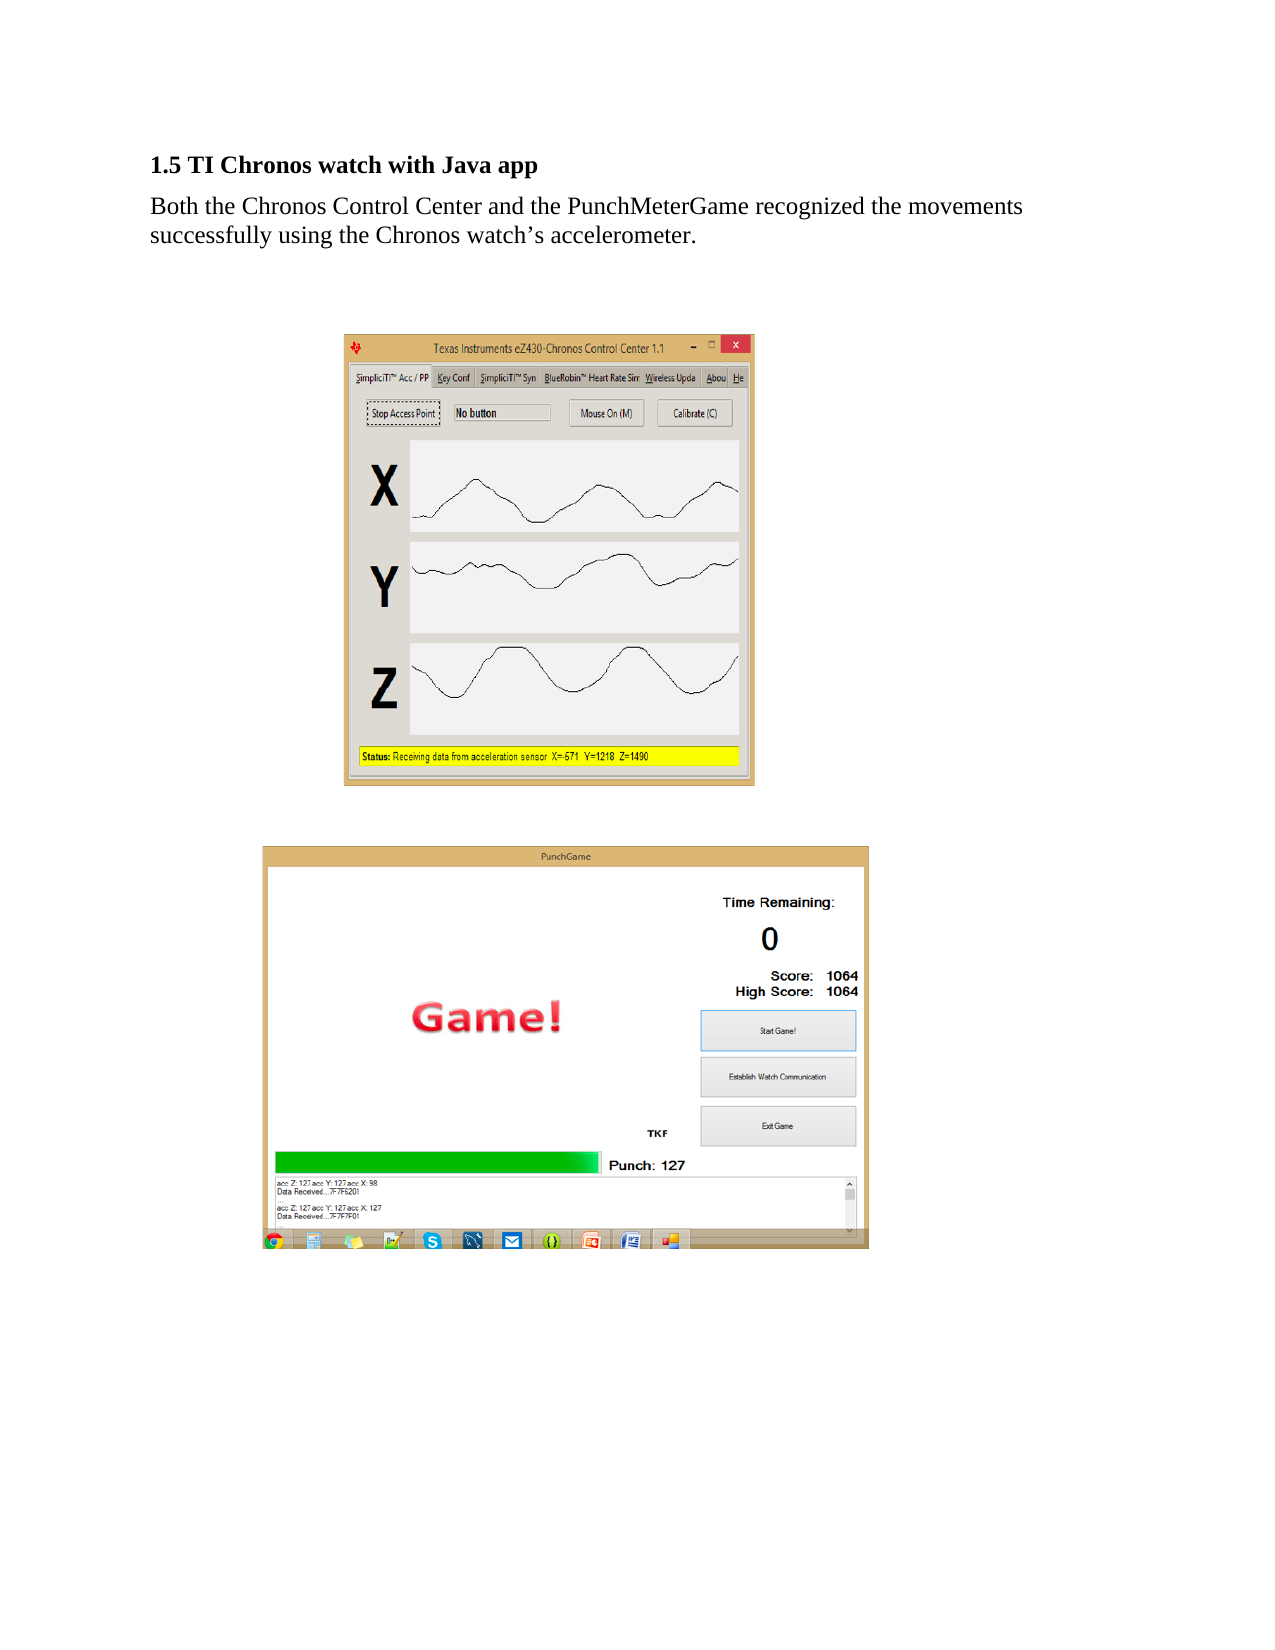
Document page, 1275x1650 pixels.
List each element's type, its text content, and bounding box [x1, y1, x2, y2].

text Both the Chronos Control Center and the PunchMeterGame recognized the movements successfully using the Chronos watch’s accelerometer. [150, 191, 1125, 249]
picture [343, 334, 755, 786]
picture [262, 846, 869, 1249]
text 1.5 TI Chronos watch with Java app [150, 150, 1125, 179]
